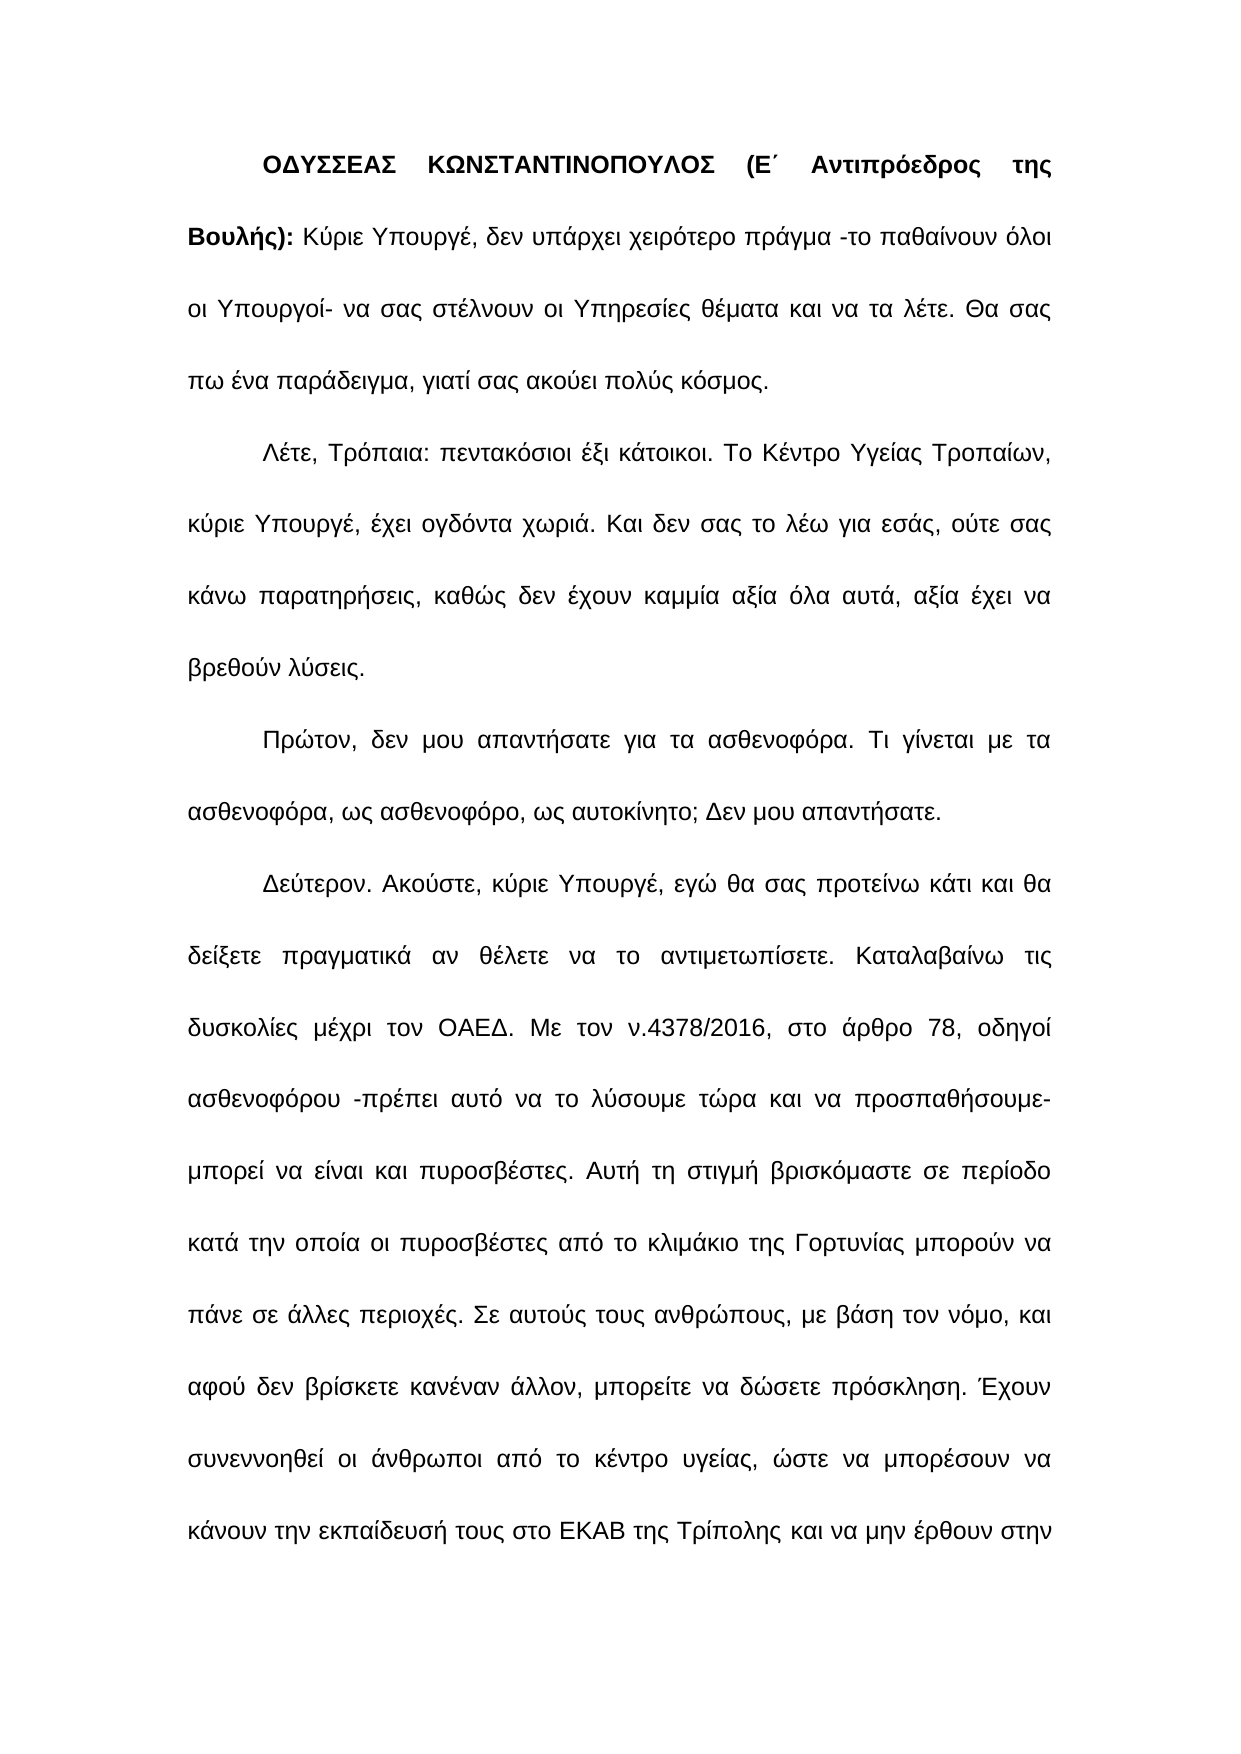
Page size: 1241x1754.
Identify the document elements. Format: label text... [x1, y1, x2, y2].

text Πρώτον, δεν μου απαντήσατε για τα ασθενοφόρα. Τι γίνεται με τα ασθενοφόρα, ως ασθενοφόρο, ως αυτοκίνητο; Δεν μου απαντήσατε. [187, 725, 1053, 826]
text Λέτε, Τρόπαια: πεντακόσιοι έξι κάτοικοι. Το Κέντρο Υγείας Τροπαίων, κύριε Υπουργέ, έχει ογδόντα χωριά. Και δεν σας το λέω για εσάς, ούτε σας κάνω παρατηρήσεις, καθώς δεν έχουν καμμία αξία όλα αυτά, αξία έχει να βρεθούν λύσεις. [187, 437, 1053, 682]
text ΟΔΥΣΣΕΑΣ ΚΩΝΣΤΑΝΤΙΝΟΠΟΥΛΟΣ (Ε΄ Αντιπρόεδρος της Βουλής): Κύριε Υπουργέ, δεν υπάρχει χειρότερο πράγμα -το παθαίνουν όλοι οι Υπουργοί- να σας στέλνουν οι Υπηρεσίες θέματα και να τα λέτε. Θα σας πω ένα παράδειγμα, γιατί σας ακούει πολύς κόσμος. [187, 150, 1053, 394]
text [187, 869, 1053, 1544]
